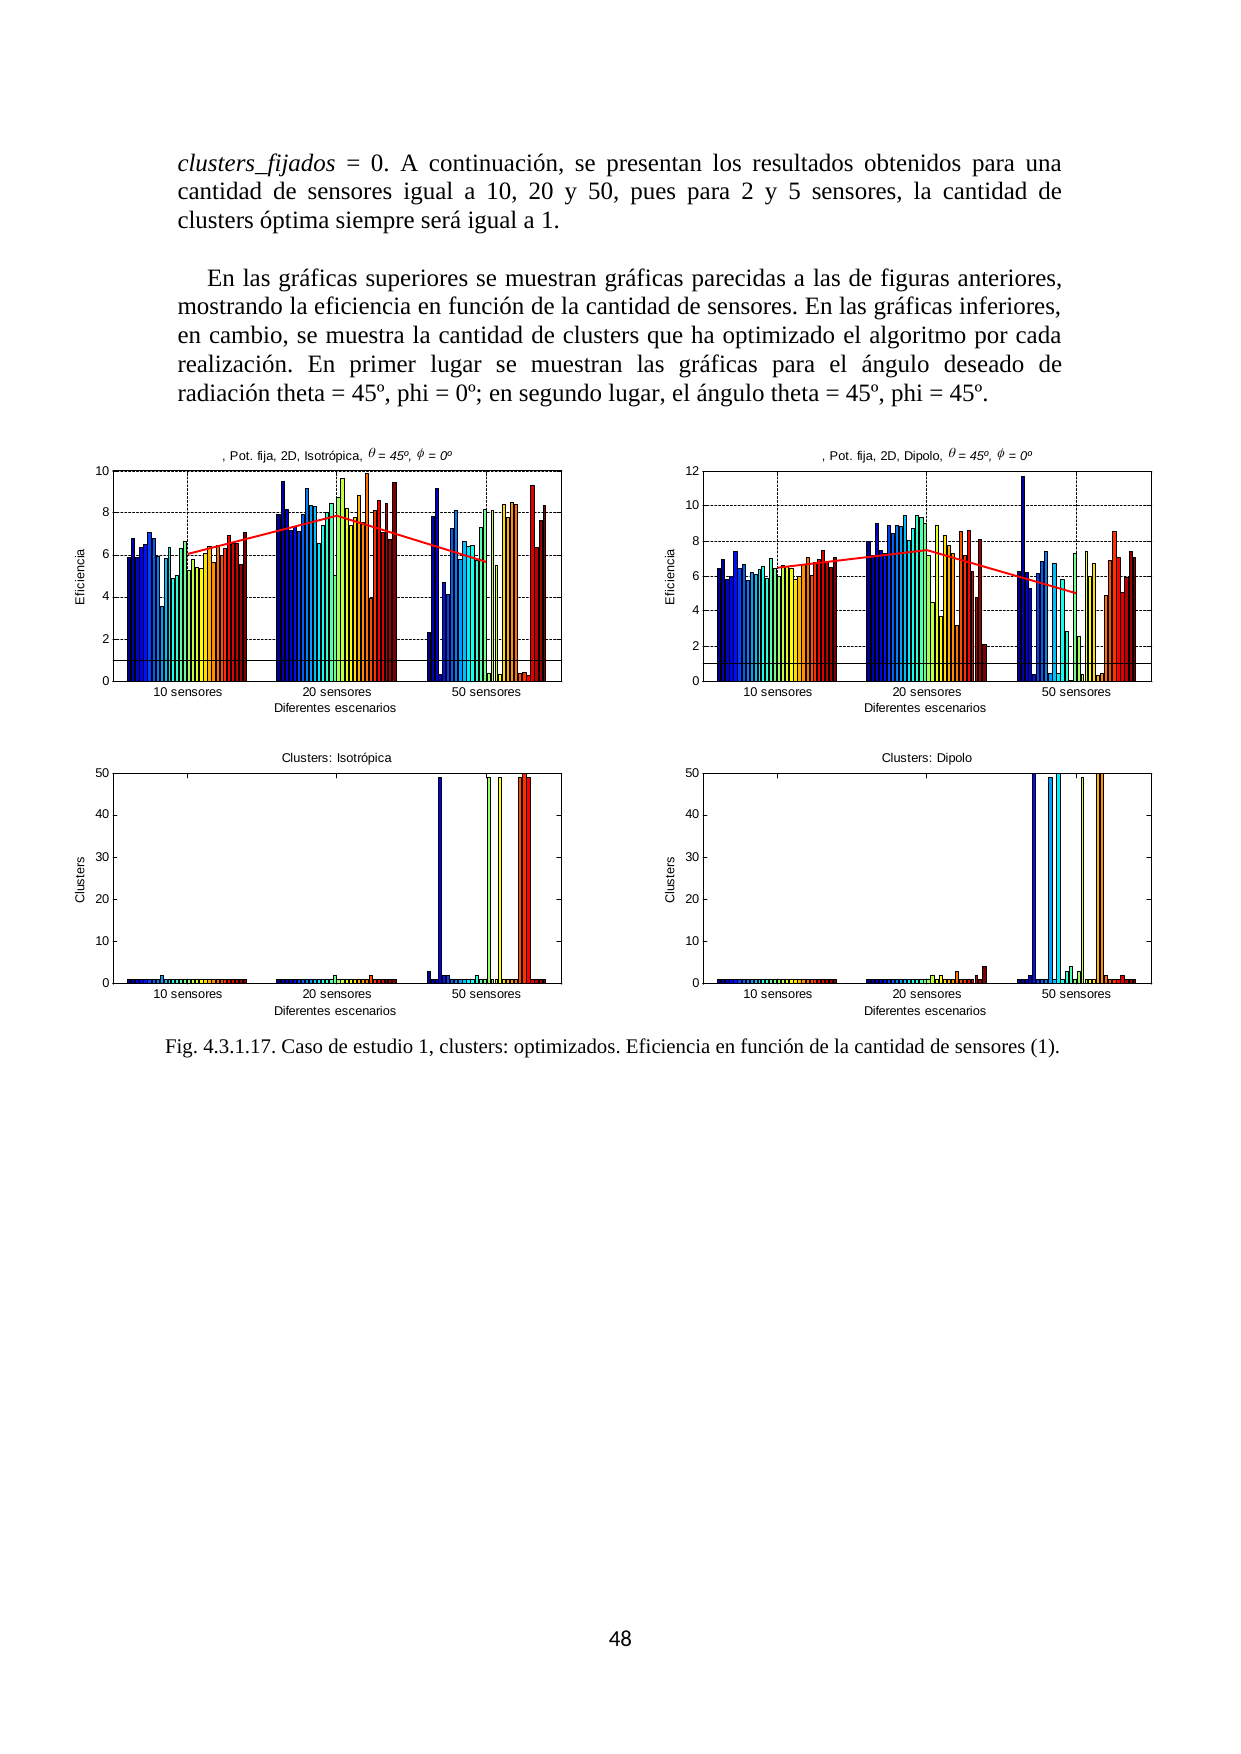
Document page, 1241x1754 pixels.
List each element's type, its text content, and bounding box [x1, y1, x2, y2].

text En las gráficas superiores se muestran gráficas parecidas a las de figuras anteriores, mostrando la eficiencia en función de la cantidad de sensores. En las gráficas inferiores, en cambio, se muestra la cantidad de clusters que ha optimizado el algoritmo por cada realización. En primer lugar se muestran las gráficas para el ángulo deseado de radiación theta = 45º, phi = 0º; en segundo lugar, el ángulo theta = 45º, phi = 45º. [177, 263, 1063, 406]
text Fig. 4.3.1.17. Caso de estudio 1, clusters: optimizados. Eficiencia en función de la cantidad de sensores (1). [0, 1034, 1226, 1058]
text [177, 148, 1063, 234]
